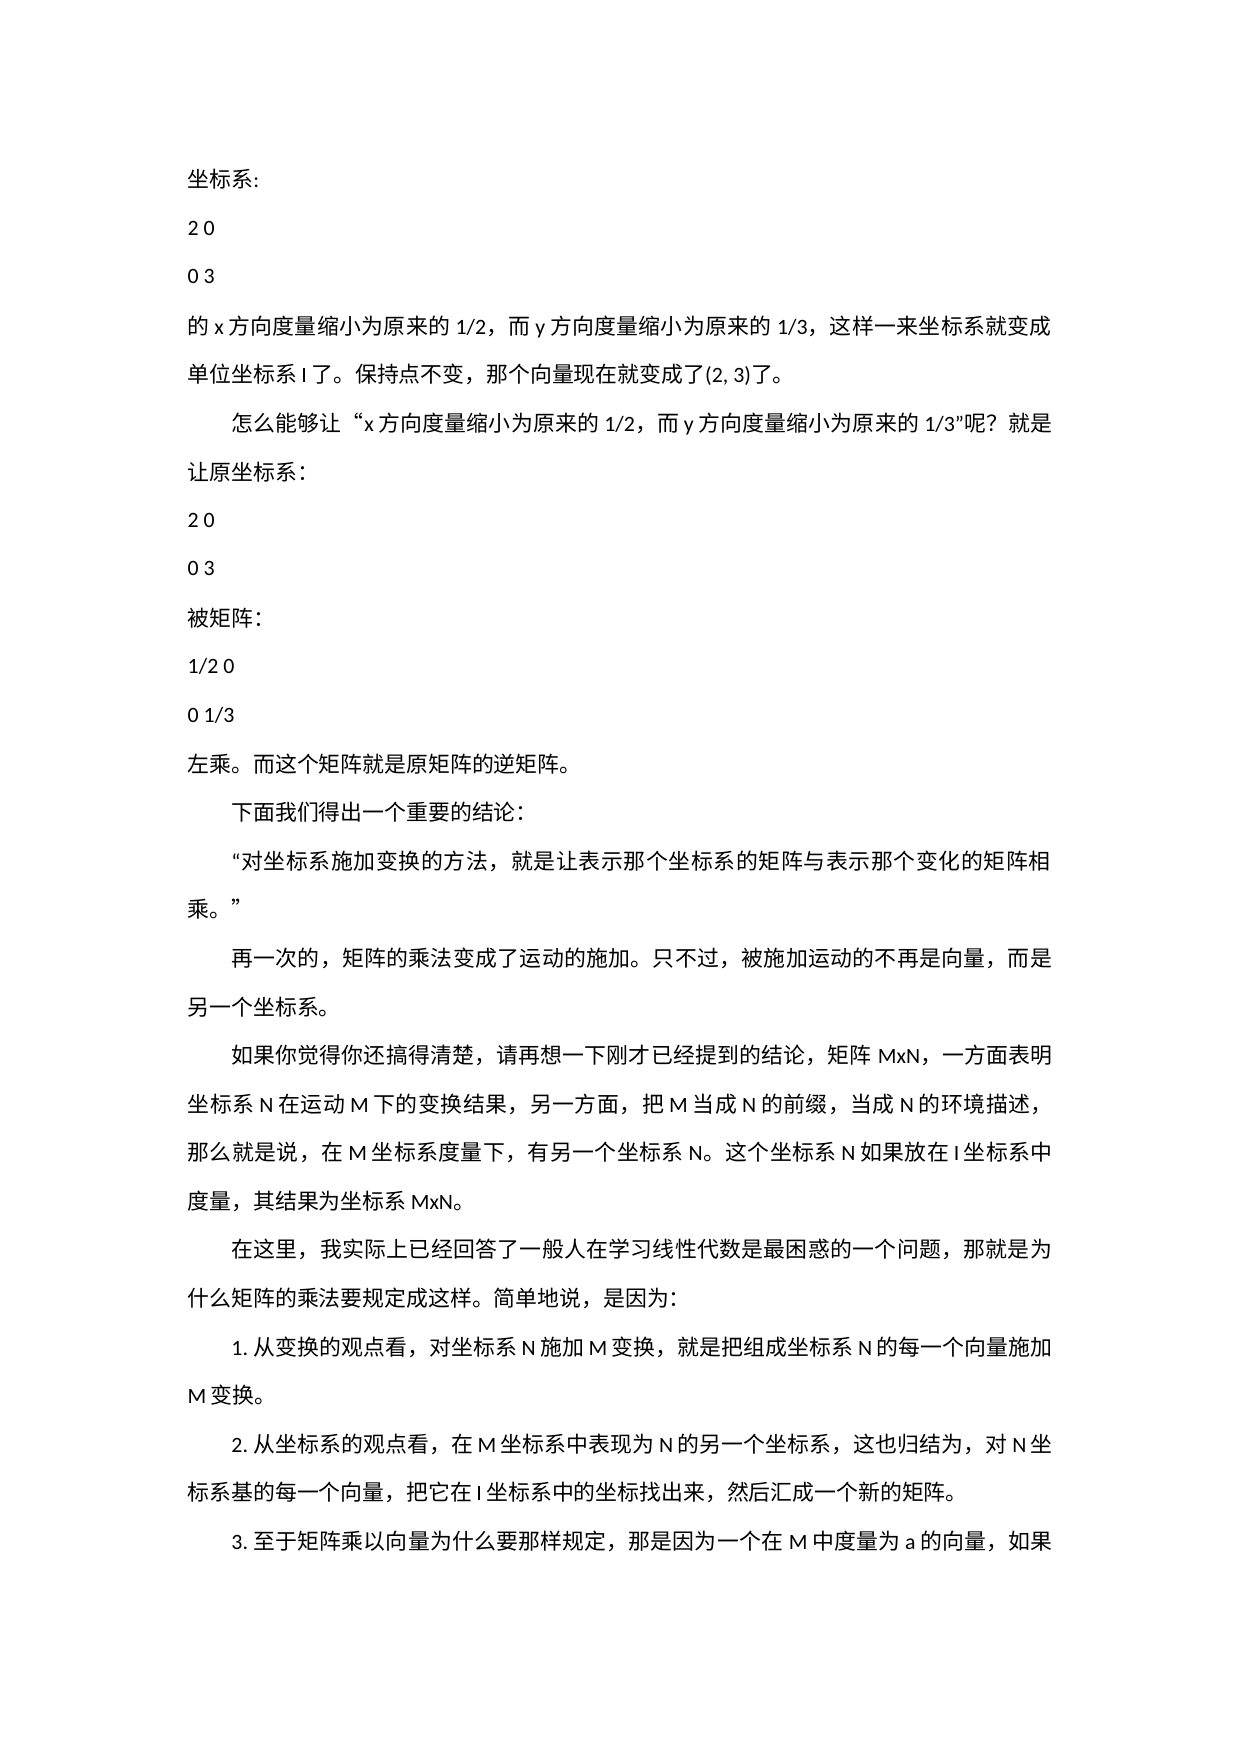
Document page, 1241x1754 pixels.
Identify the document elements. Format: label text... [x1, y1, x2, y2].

text 下面我们得出一个重要的结论： [187, 795, 1053, 827]
text 再一次的，矩阵的乘法变成了运动的施加。只不过，被施加运动的不再是向量，而是另一个坐标系。 [187, 940, 1053, 1022]
text 1. 从变换的观点看，对坐标系N施加M变换，就是把组成坐标系N的每一个向量施加M变换。 [187, 1329, 1053, 1410]
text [187, 162, 1053, 389]
text 怎么能够让“x方向度量缩小为原来的1/2，而y方向度量缩小为原来的1/3”呢？就是让原坐标系： 2 0 0 3 被矩阵： 1/2 0 0 1/3 左乘。而这个矩阵就是原矩阵的逆矩阵。 [187, 405, 1053, 779]
text 在这里，我实际上已经回答了一般人在学习线性代数是最困惑的一个问题，那就是为什么矩阵的乘法要规定成这样。简单地说，是因为： [187, 1232, 1053, 1313]
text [187, 1523, 1053, 1556]
text 如果你觉得你还搞得清楚，请再想一下刚才已经提到的结论，矩阵MxN，一方面表明坐标系N在运动M下的变换结果，另一方面，把M当成N的前缀，当成N的环境描述，那么就是说，在M坐标系度量下，有另一个坐标系N。这个坐标系N如果放在I坐标系中度量，其结果为坐标系MxN。 [187, 1037, 1053, 1216]
text 2. 从坐标系的观点看，在M坐标系中表现为N的另一个坐标系，这也归结为，对N坐标系基的每一个向量，把它在I坐标系中的坐标找出来，然后汇成一个新的矩阵。 [187, 1426, 1053, 1507]
text “对坐标系施加变换的方法，就是让表示那个坐标系的矩阵与表示那个变化的矩阵相乘。” [187, 843, 1053, 924]
